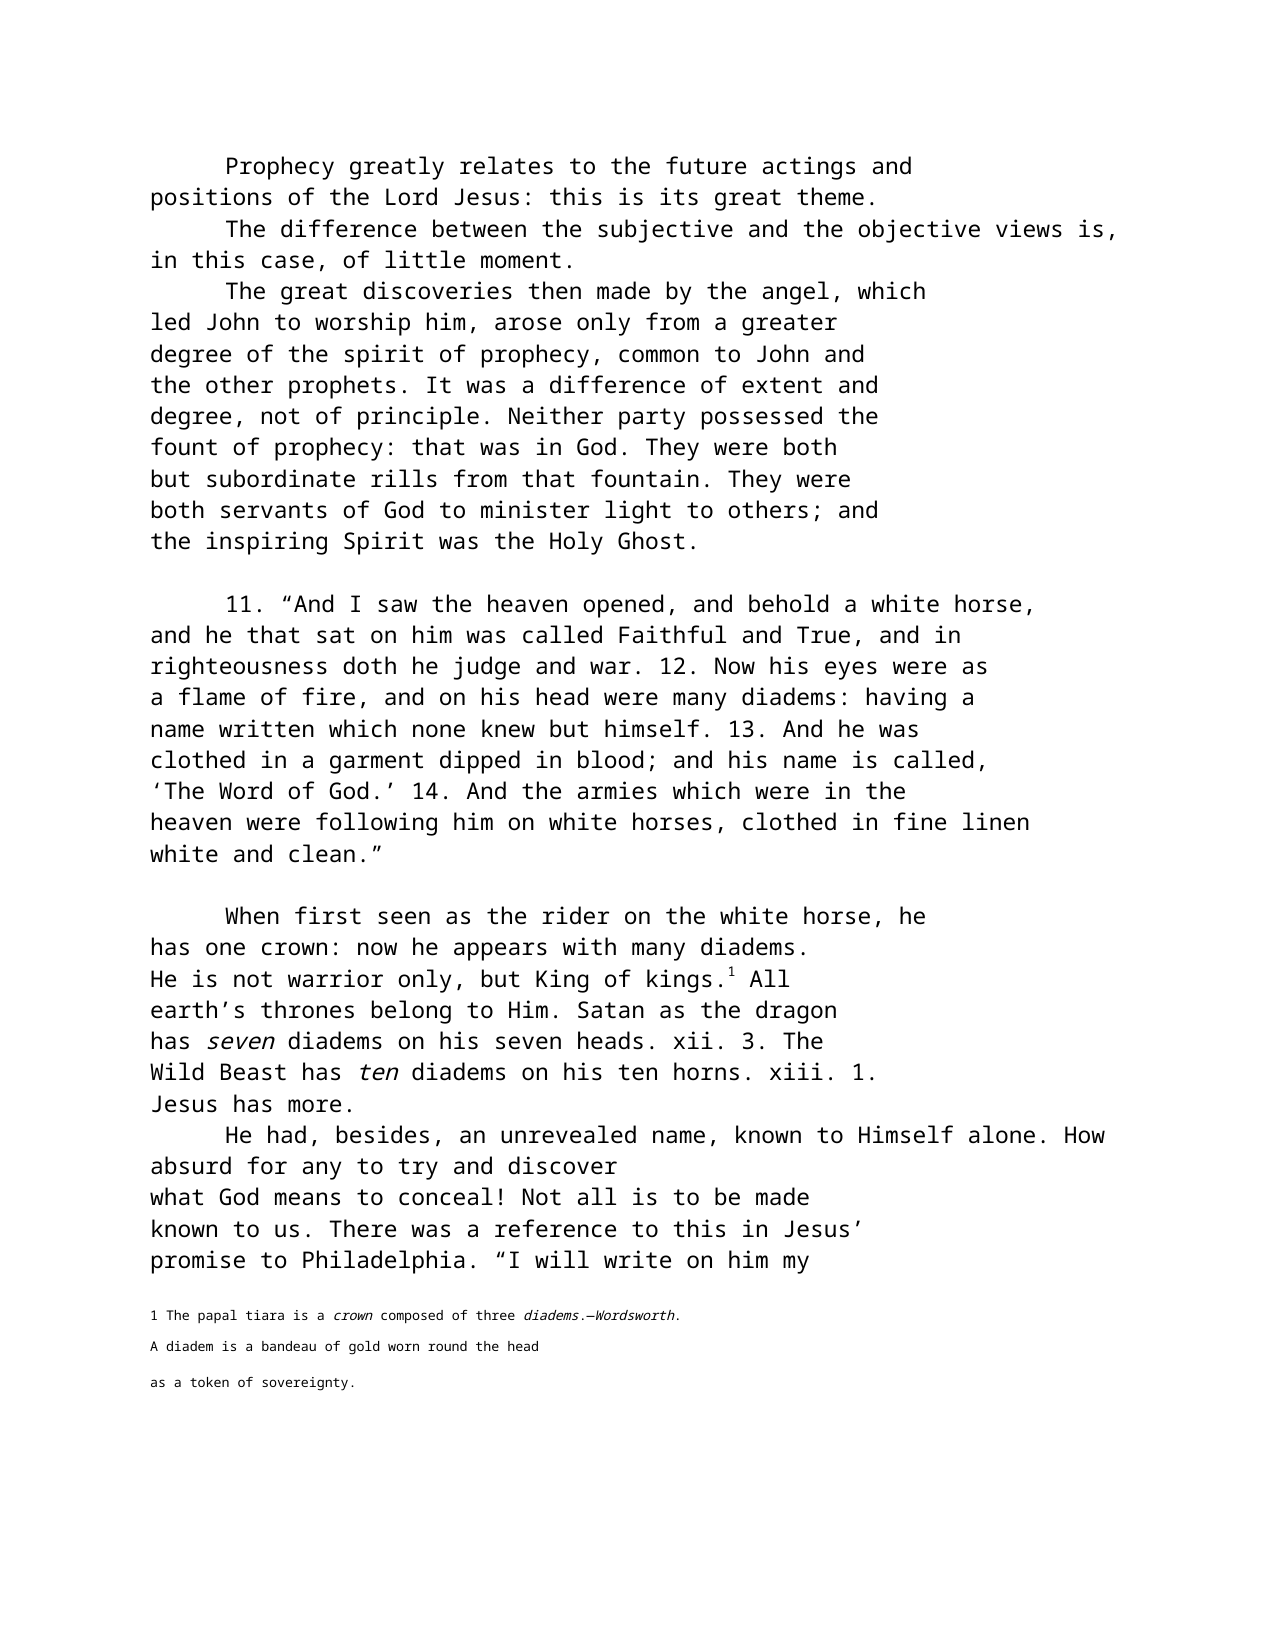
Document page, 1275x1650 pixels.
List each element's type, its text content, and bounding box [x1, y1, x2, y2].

text A diadem is a bandeau of gold worn round the head as a token of sovereignty. [150, 1337, 1125, 1435]
text Prophecy greatly relates to the future actings and positions of the Lord Jesus: this is its great theme. The difference between the subjective and the objective views is, in this case, of little moment. The great discoveries then made by the angel, which led John to worship him, arose only from a greater degree of the spirit of prophecy, common to John and the other prophets. It was a difference of extent and degree, not of principle. Neither party possessed the fount of prophecy: that was in God. They were both but subordinate rills from that fountain. They were both servants of God to minister light to others; and the inspiring Spirit was the Holy Ghost. 11. “And I saw the heaven opened, and behold a white horse, and he that sat on him was called Faithful and True, and in righteousness doth he judge and war. 12. Now his eyes were as a flame of fire, and on his head were many diadems: having a name written which none knew but himself. 13. And he was clothed in a garment dipped in blood; and his name is called, ‘The Word of God.’ 14. And the armies which were in the heaven were following him on white horses, clothed in fine linen white and clean.” When first seen as the rider on the white horse, he has one crown: now he appears with many diadems. He is not warrior only, but King of kings.1 All earth’s thrones belong to Him. Satan as the dragon has seven diadems on his seven heads. xii. 3. The Wild Beast has ten diadems on his ten horns. xiii. 1. Jesus has more. He had, besides, an unrevealed name, known to Himself alone. How absurd for any to try and discover what God means to conceal! Not all is to be made known to us. There was a reference to this in Jesus’ promise to Philadelphia. “I will write on him my [150, 150, 1125, 1275]
text 1 The papal tiara is a crown composed of three diadems.—Wordsworth. [150, 1275, 1125, 1337]
